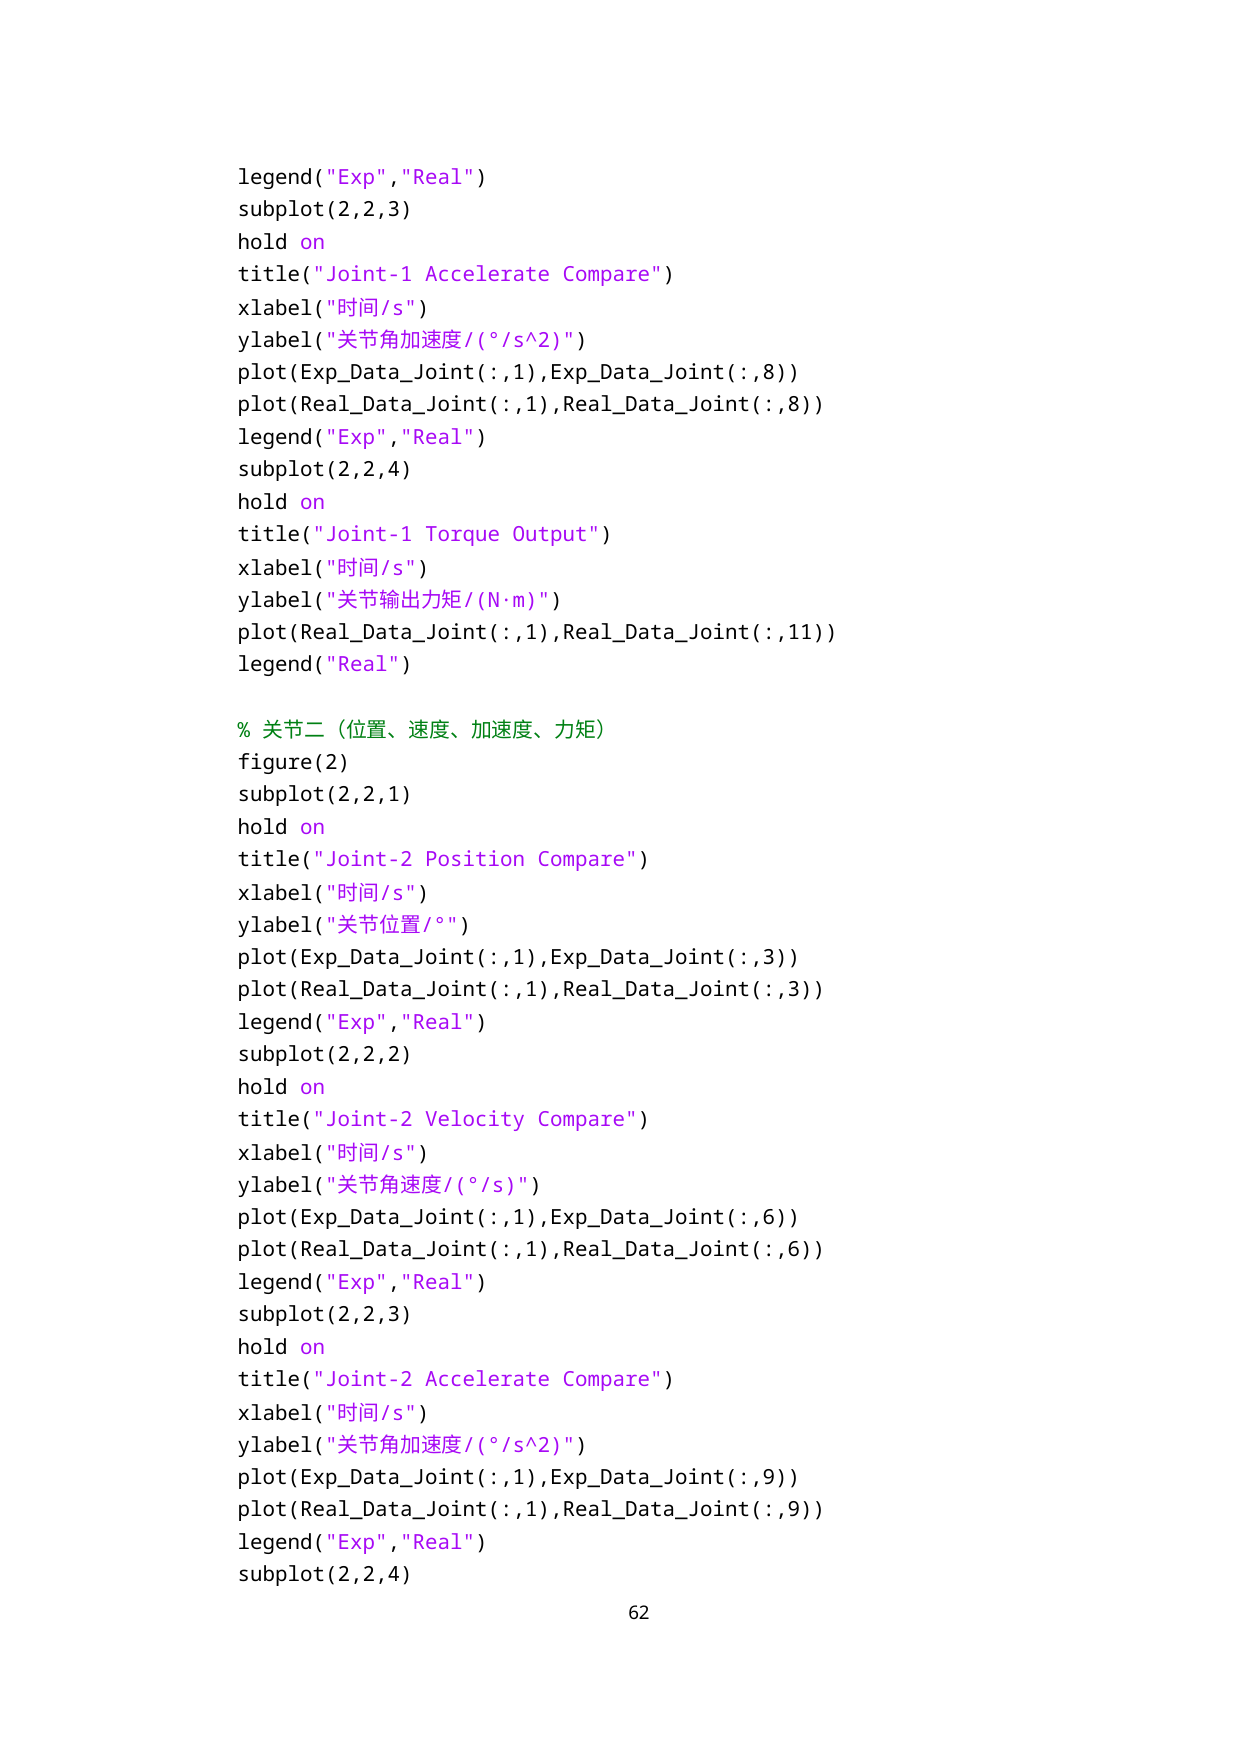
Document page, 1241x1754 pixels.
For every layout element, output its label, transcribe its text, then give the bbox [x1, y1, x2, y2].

text ylabel("关节角速度/(°/s)") [187, 1167, 1053, 1200]
text legend("Exp","Real") [187, 1005, 1053, 1037]
text plot(Exp_Data_Joint(:,1),Exp_Data_Joint(:,9)) [187, 1460, 1053, 1492]
text subplot(2,2,4) [187, 452, 1053, 485]
text subplot(2,2,3) [187, 1297, 1053, 1330]
text hold on [187, 1070, 1053, 1102]
text xlabel("时间/s") [187, 1135, 1053, 1167]
text ylabel("关节位置/°") [187, 907, 1053, 940]
text subplot(2,2,3) [187, 192, 1053, 225]
text xlabel("时间/s") [187, 290, 1053, 322]
text ylabel("关节角加速度/(°/s^2)") [187, 1427, 1053, 1460]
text xlabel("时间/s") [187, 550, 1053, 582]
text plot(Exp_Data_Joint(:,1),Exp_Data_Joint(:,6)) [187, 1200, 1053, 1232]
text hold on [187, 810, 1053, 842]
text title("Joint-2 Position Compare") [187, 842, 1053, 875]
text legend("Exp","Real") [187, 420, 1053, 452]
text legend("Real") [187, 647, 1053, 680]
text plot(Real_Data_Joint(:,1),Real_Data_Joint(:,9)) [187, 1492, 1053, 1525]
text hold on [187, 1330, 1053, 1362]
text plot(Real_Data_Joint(:,1),Real_Data_Joint(:,6)) [187, 1232, 1053, 1265]
text ylabel("关节角加速度/(°/s^2)") [187, 322, 1053, 355]
text plot(Real_Data_Joint(:,1),Real_Data_Joint(:,8)) [187, 387, 1053, 420]
text subplot(2,2,4) [187, 1557, 1053, 1590]
text xlabel("时间/s") [187, 875, 1053, 907]
text plot(Exp_Data_Joint(:,1),Exp_Data_Joint(:,8)) [187, 355, 1053, 387]
text subplot(2,2,1) [187, 777, 1053, 810]
text legend("Exp","Real") [187, 1265, 1053, 1297]
text plot(Real_Data_Joint(:,1),Real_Data_Joint(:,11)) [187, 615, 1053, 647]
text % 关节二（位置、速度、加速度、力矩） [187, 712, 1053, 745]
text figure(2) [187, 745, 1053, 777]
text subplot(2,2,2) [187, 1037, 1053, 1070]
text plot(Exp_Data_Joint(:,1),Exp_Data_Joint(:,3)) [187, 940, 1053, 972]
text ylabel("关节输出力矩/(N·m)") [187, 582, 1053, 615]
text hold on [187, 225, 1053, 257]
text title("Joint-2 Accelerate Compare") [187, 1362, 1053, 1395]
text legend("Exp","Real") [187, 160, 1053, 192]
text plot(Real_Data_Joint(:,1),Real_Data_Joint(:,3)) [187, 972, 1053, 1005]
text title("Joint-1 Torque Output") [187, 517, 1053, 550]
text hold on [187, 485, 1053, 517]
text legend("Exp","Real") [187, 1525, 1053, 1557]
text title("Joint-1 Accelerate Compare") [187, 257, 1053, 290]
text xlabel("时间/s") [187, 1395, 1053, 1427]
text title("Joint-2 Velocity Compare") [187, 1102, 1053, 1135]
